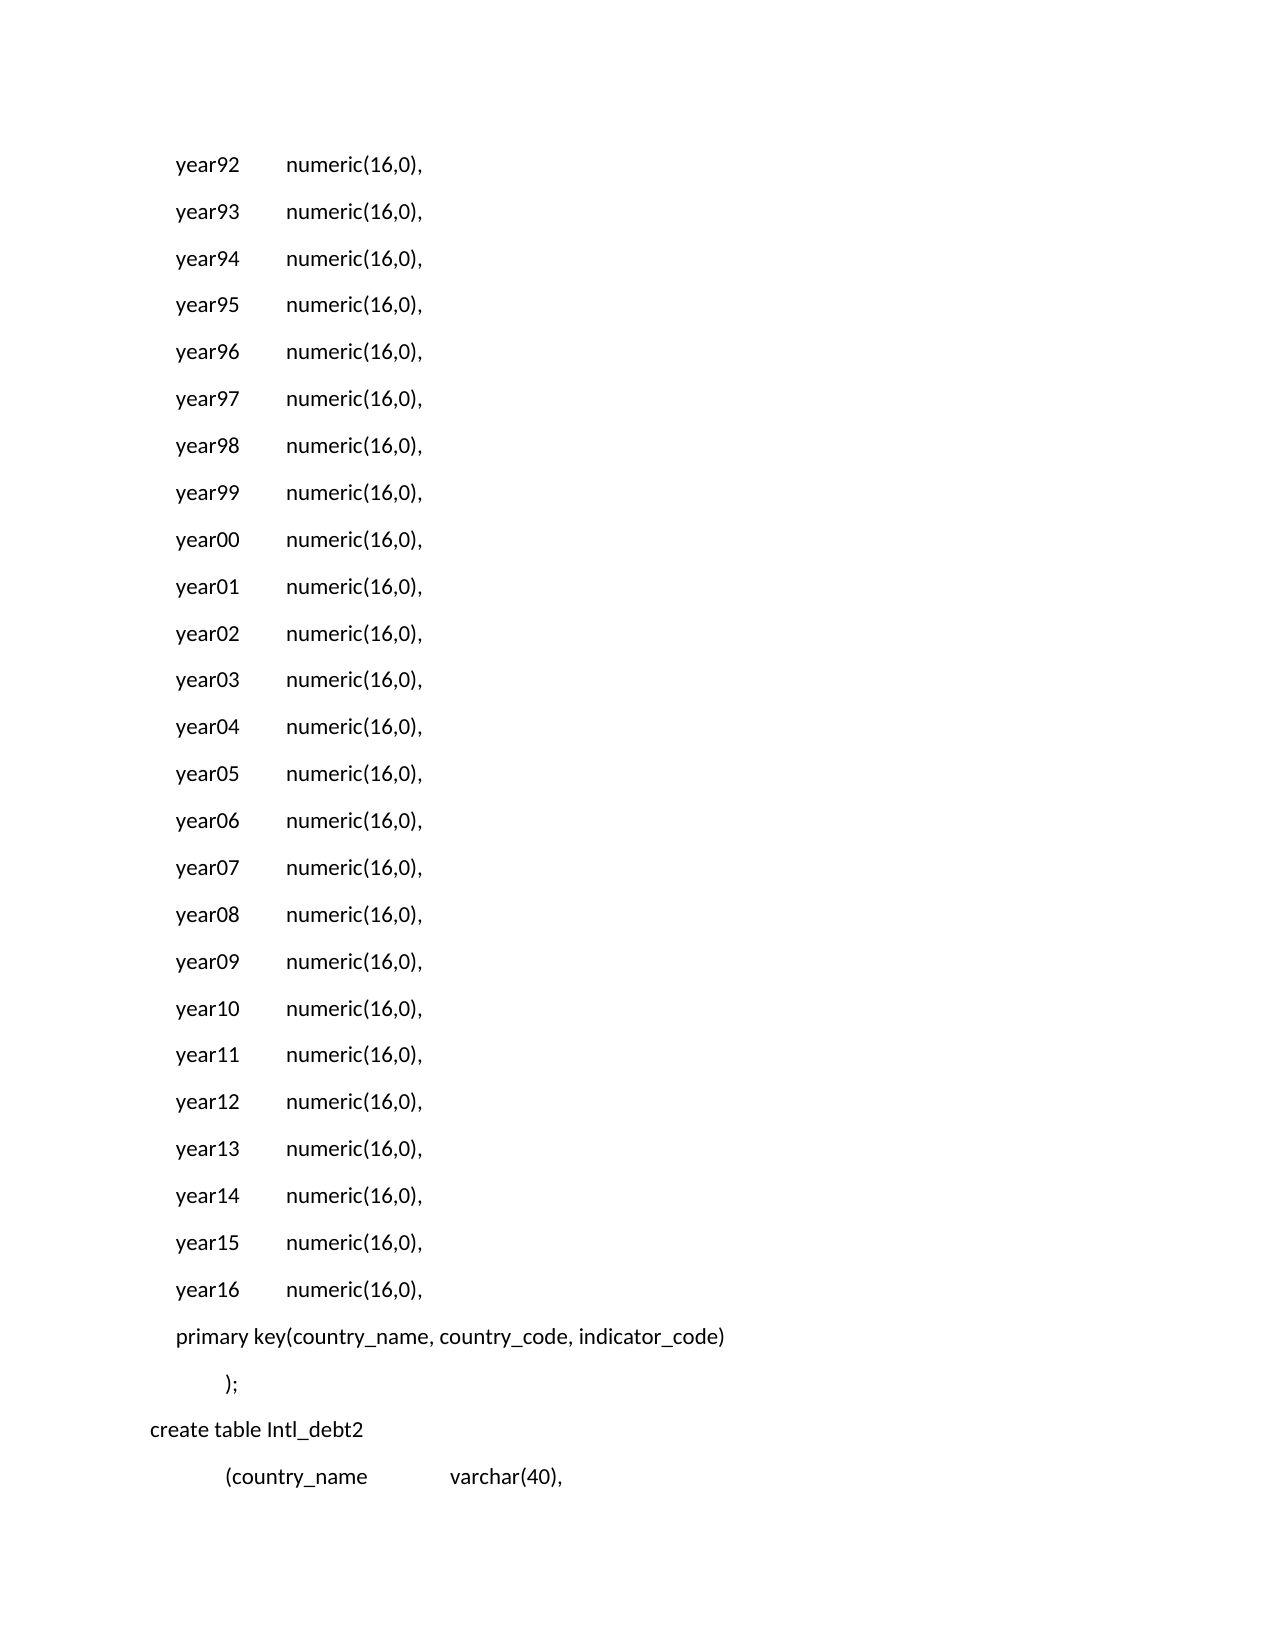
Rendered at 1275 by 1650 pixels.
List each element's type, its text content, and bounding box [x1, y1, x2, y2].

text year00 numeric(16,0), [150, 525, 1125, 553]
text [150, 1322, 1125, 1350]
text year09 numeric(16,0), [150, 947, 1125, 975]
text year02 numeric(16,0), [150, 619, 1125, 647]
text ); [150, 1369, 1125, 1397]
text year08 numeric(16,0), [150, 900, 1125, 928]
text year16 numeric(16,0), [150, 1275, 1125, 1303]
text year97 numeric(16,0), [150, 384, 1125, 412]
text year92 numeric(16,0), [150, 150, 1125, 178]
text year05 numeric(16,0), [150, 759, 1125, 787]
text year99 numeric(16,0), [150, 478, 1125, 506]
text year96 numeric(16,0), [150, 337, 1125, 366]
text year03 numeric(16,0), [150, 666, 1125, 694]
text year04 numeric(16,0), [150, 712, 1125, 741]
text year10 numeric(16,0), [150, 994, 1125, 1022]
text (country_name varchar(40), [150, 1462, 1125, 1491]
text year93 numeric(16,0), [150, 197, 1125, 225]
text year15 numeric(16,0), [150, 1228, 1125, 1256]
text year98 numeric(16,0), [150, 431, 1125, 459]
text year06 numeric(16,0), [150, 806, 1125, 834]
text year95 numeric(16,0), [150, 291, 1125, 319]
text year12 numeric(16,0), [150, 1087, 1125, 1116]
text year14 numeric(16,0), [150, 1181, 1125, 1209]
text year01 numeric(16,0), [150, 572, 1125, 600]
text create table Intl_debt2 [150, 1416, 1125, 1444]
text year07 numeric(16,0), [150, 853, 1125, 881]
text year13 numeric(16,0), [150, 1134, 1125, 1162]
text year94 numeric(16,0), [150, 244, 1125, 272]
text year11 numeric(16,0), [150, 1041, 1125, 1069]
